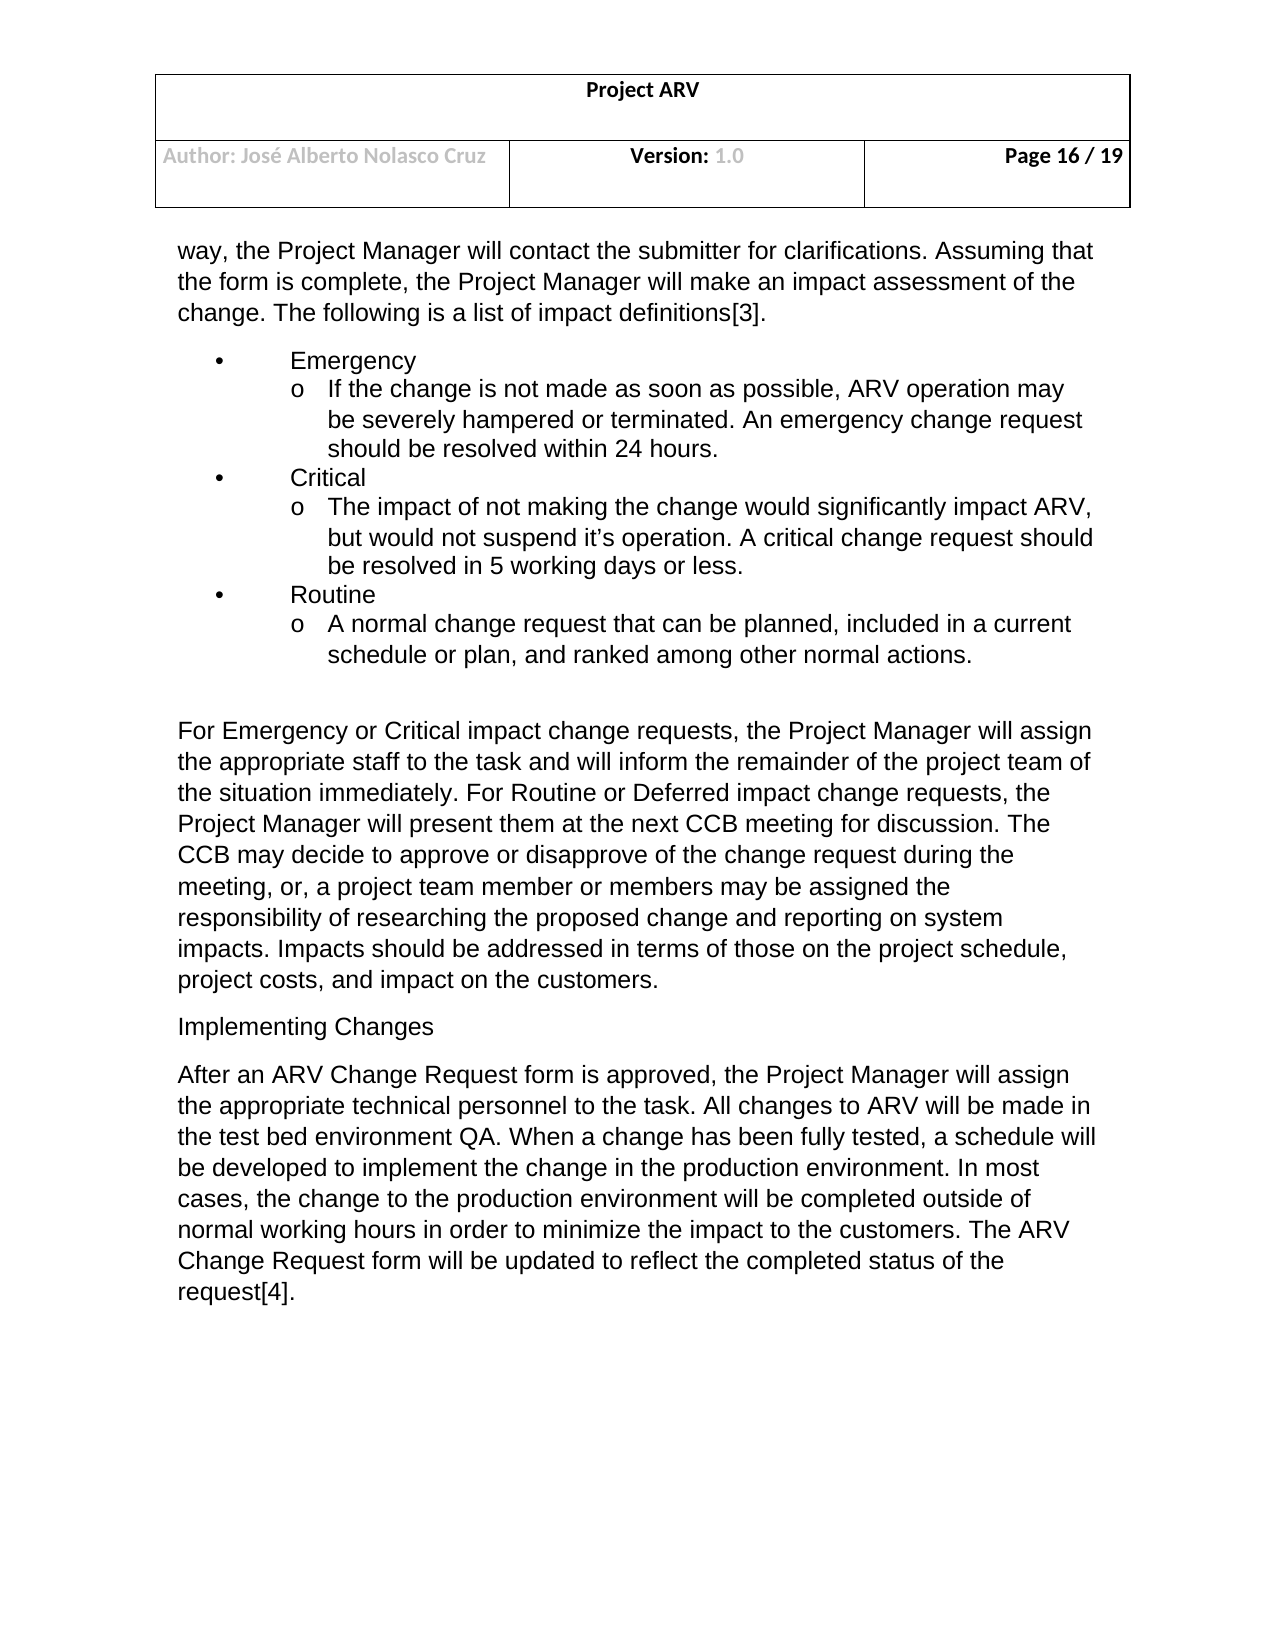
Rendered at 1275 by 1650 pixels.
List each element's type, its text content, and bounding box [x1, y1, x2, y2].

list Critical [215, 463, 1098, 492]
text After an ARV Change Request form is approved, the Project Manager will assign the appropriate technical personnel to the task. All changes to ARV will be made in the test bed environment QA. When a change has been fully tested, a schedule will be developed to implement the change in the production environment. In most cases, the change to the production environment will be completed outside of normal working hours in order to minimize the impact to the customers. The ARV Change Request form will be updated to reflect the completed status of the request[4]. [177, 1060, 1098, 1306]
text Implementing Changes [177, 1012, 1098, 1041]
list If the change is not made as soon as possible, ARV operation may be severely hampered or terminated. An emergency change request should be resolved within 24 hours. [290, 374, 1098, 463]
list A normal change request that can be planned, included in a current schedule or plan, and ranked among other normal actions. [290, 609, 1098, 668]
list The impact of not making the change would significantly impact ARV, but would not suspend it’s operation. A critical change request should be resolved in 5 working days or less. [290, 492, 1098, 580]
list Routine [215, 580, 1098, 609]
text For Emergency or Critical impact change requests, the Project Manager will assign the appropriate staff to the task and will inform the remainder of the project team of the situation immediately. For Routine or Deferred impact change requests, the Project Manager will present them at the next CCB meeting for discussion. The CCB may decide to approve or disapprove of the change request during the meeting, or, a project team member or members may be assigned the responsibility of researching the proposed change and reporting on system impacts. Impacts should be addressed in terms of those on the project schedule, project costs, and impact on the customers. [177, 716, 1098, 993]
list Emergency [215, 346, 1098, 374]
